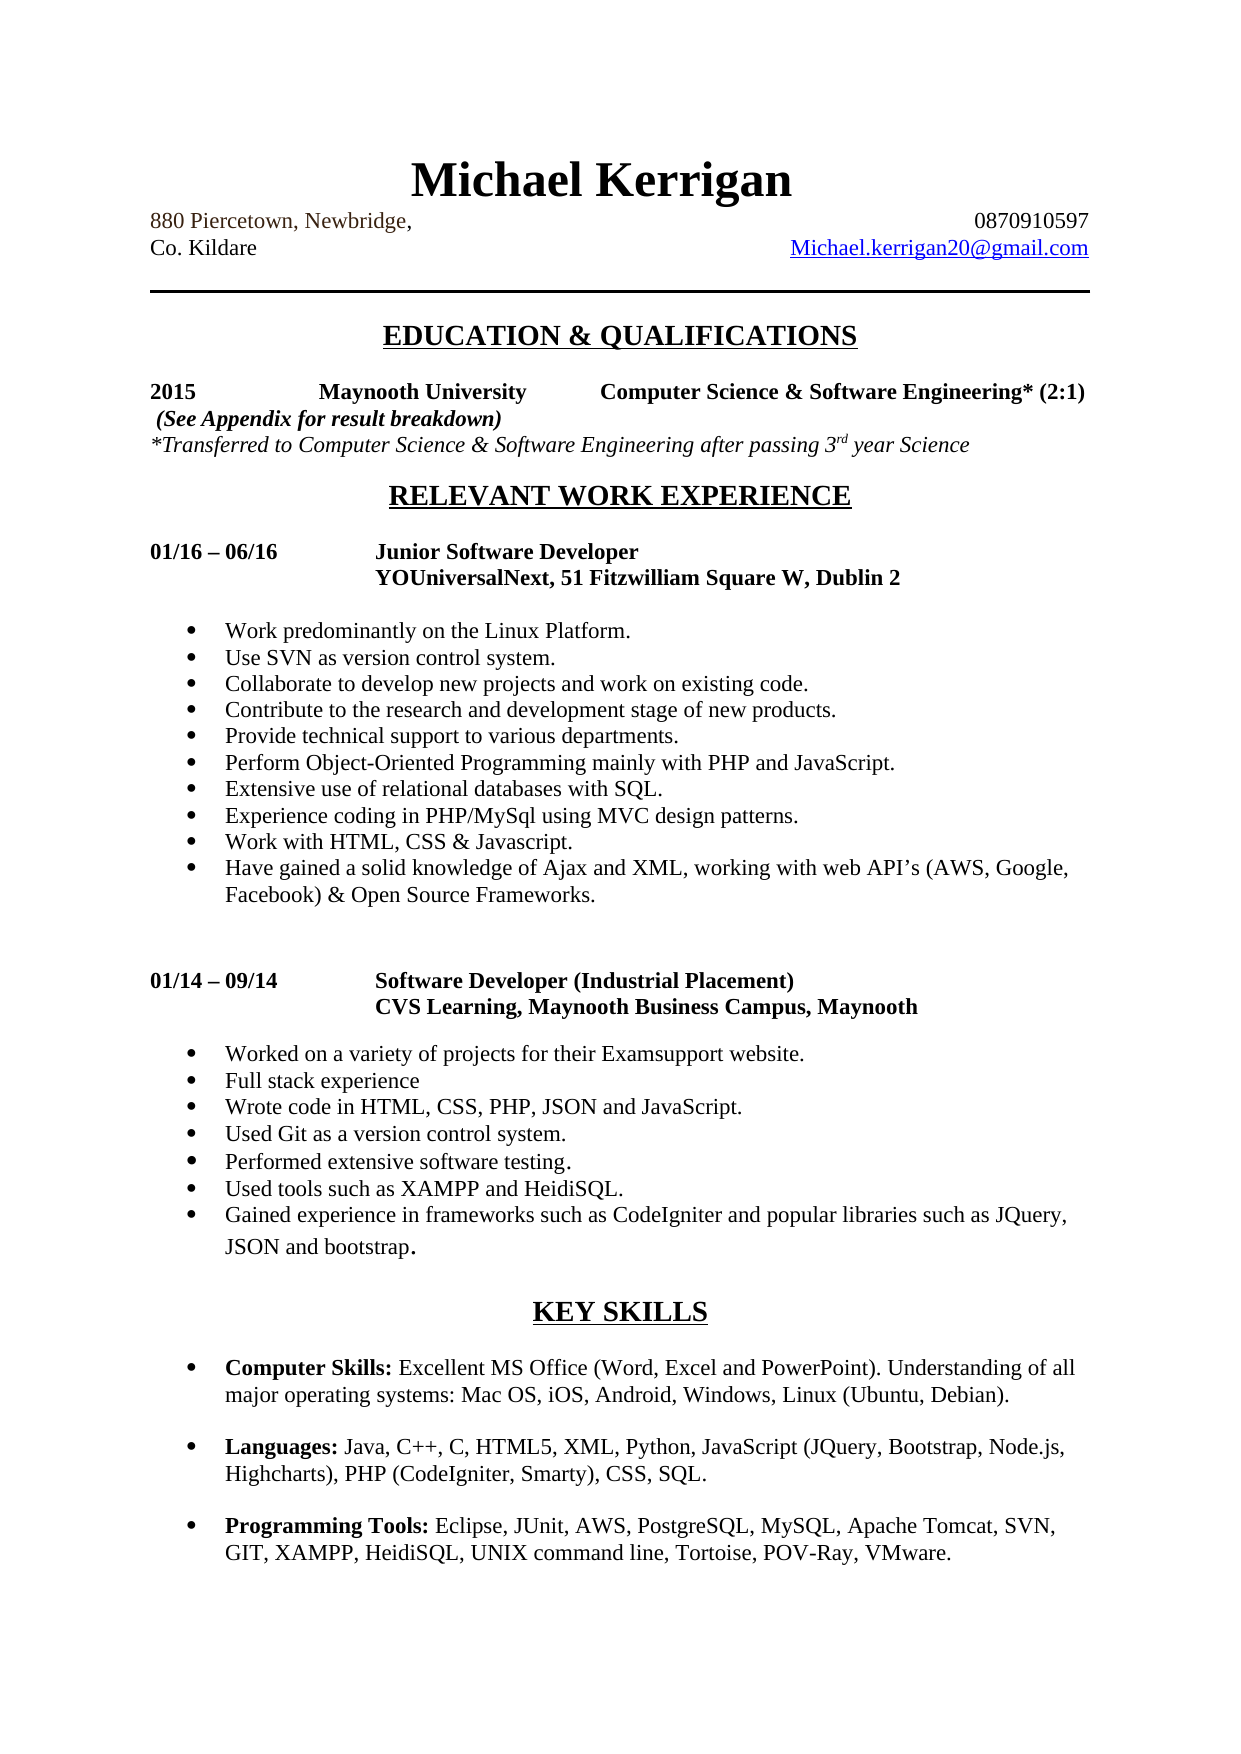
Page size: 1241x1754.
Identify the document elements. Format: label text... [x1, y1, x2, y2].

list Contribute to the research and development stage of new products. [187, 696, 1090, 723]
text 01/16 – 06/16 Junior Software Developer [150, 538, 1090, 564]
list Languages: Java, C++, C, HTML5, XML, Python, JavaScript (JQuery, Bootstrap, Node.js, Highcharts), PHP (CodeIgniter, Smarty), CSS, SQL. [187, 1433, 1090, 1486]
text 880 Piercetown, Newbridge, 0870910597 [150, 207, 1090, 234]
list Experience coding in PHP/MySql using MVC design patterns. [187, 802, 1090, 828]
text KEY SKILLS [150, 1294, 1090, 1328]
list Full stack experience [187, 1067, 1090, 1093]
list Perform Object-Oriented Programming mainly with PHP and JavaScript. [187, 749, 1090, 775]
list Performed extensive software testing. [187, 1146, 1090, 1175]
text Co. Kildare Michael.kerrigan20@gmail.com [150, 234, 1090, 260]
text YOUniversalNext, 51 Fitzwilliam Square W, Dublin 2 [150, 564, 1090, 591]
list Collaborate to develop new projects and work on existing code. [187, 670, 1090, 696]
list Used Git as a version control system. [187, 1119, 1090, 1146]
text *Transferred to Computer Science & Software Engineering after passing 3rd year Science [150, 431, 1090, 457]
list Programming Tools: Eclipse, JUnit, AWS, PostgreSQL, MySQL, Apache Tomcat, SVN, GIT, XAMPP, HeidiSQL, UNIX command line, Tortoise, POV-Ray, VMware. [187, 1512, 1090, 1565]
list Worked on a variety of projects for their Examsupport website. [187, 1041, 1090, 1067]
list Have gained a solid knowledge of Ajax and XML, working with web API’s (AWS, Google, Facebook) & Open Source Frameworks. [187, 854, 1090, 907]
list Computer Skills: Excellent MS Office (Word, Excel and PowerPoint). Understanding of all major operating systems: Mac OS, iOS, Android, Windows, Linux (Ubuntu, Debian). [187, 1354, 1090, 1407]
list Work with HTML, CSS & Javascript. [187, 828, 1090, 854]
list Work predominantly on the Linux Platform. [187, 617, 1090, 643]
text 01/14 – 09/14 Software Developer (Industrial Placement) [150, 967, 1090, 993]
text RELEVANT WORK EXPERIENCE [150, 478, 1090, 512]
text 2015 Maynooth University Computer Science & Software Engineering* (2:1) [150, 378, 1090, 405]
list Used tools such as XAMPP and HeidiSQL. [187, 1175, 1090, 1201]
text CVS Learning, Maynooth Business Campus, Maynooth [300, 993, 1090, 1020]
list Extensive use of relational databases with SQL. [187, 775, 1090, 802]
text Michael Kerrigan [112, 150, 1090, 207]
list Gained experience in frameworks such as CodeIgniter and popular libraries such as JQuery, JSON and bootstrap. [187, 1201, 1090, 1261]
list Wrote code in HTML, CSS, PHP, JSON and JavaScript. [187, 1093, 1090, 1119]
text EDUCATION & QUALIFICATIONS [150, 318, 1090, 352]
list Provide technical support to various departments. [187, 723, 1090, 749]
list Use SVN as version control system. [187, 643, 1090, 670]
text (See Appendix for result breakdown) [150, 405, 1090, 431]
